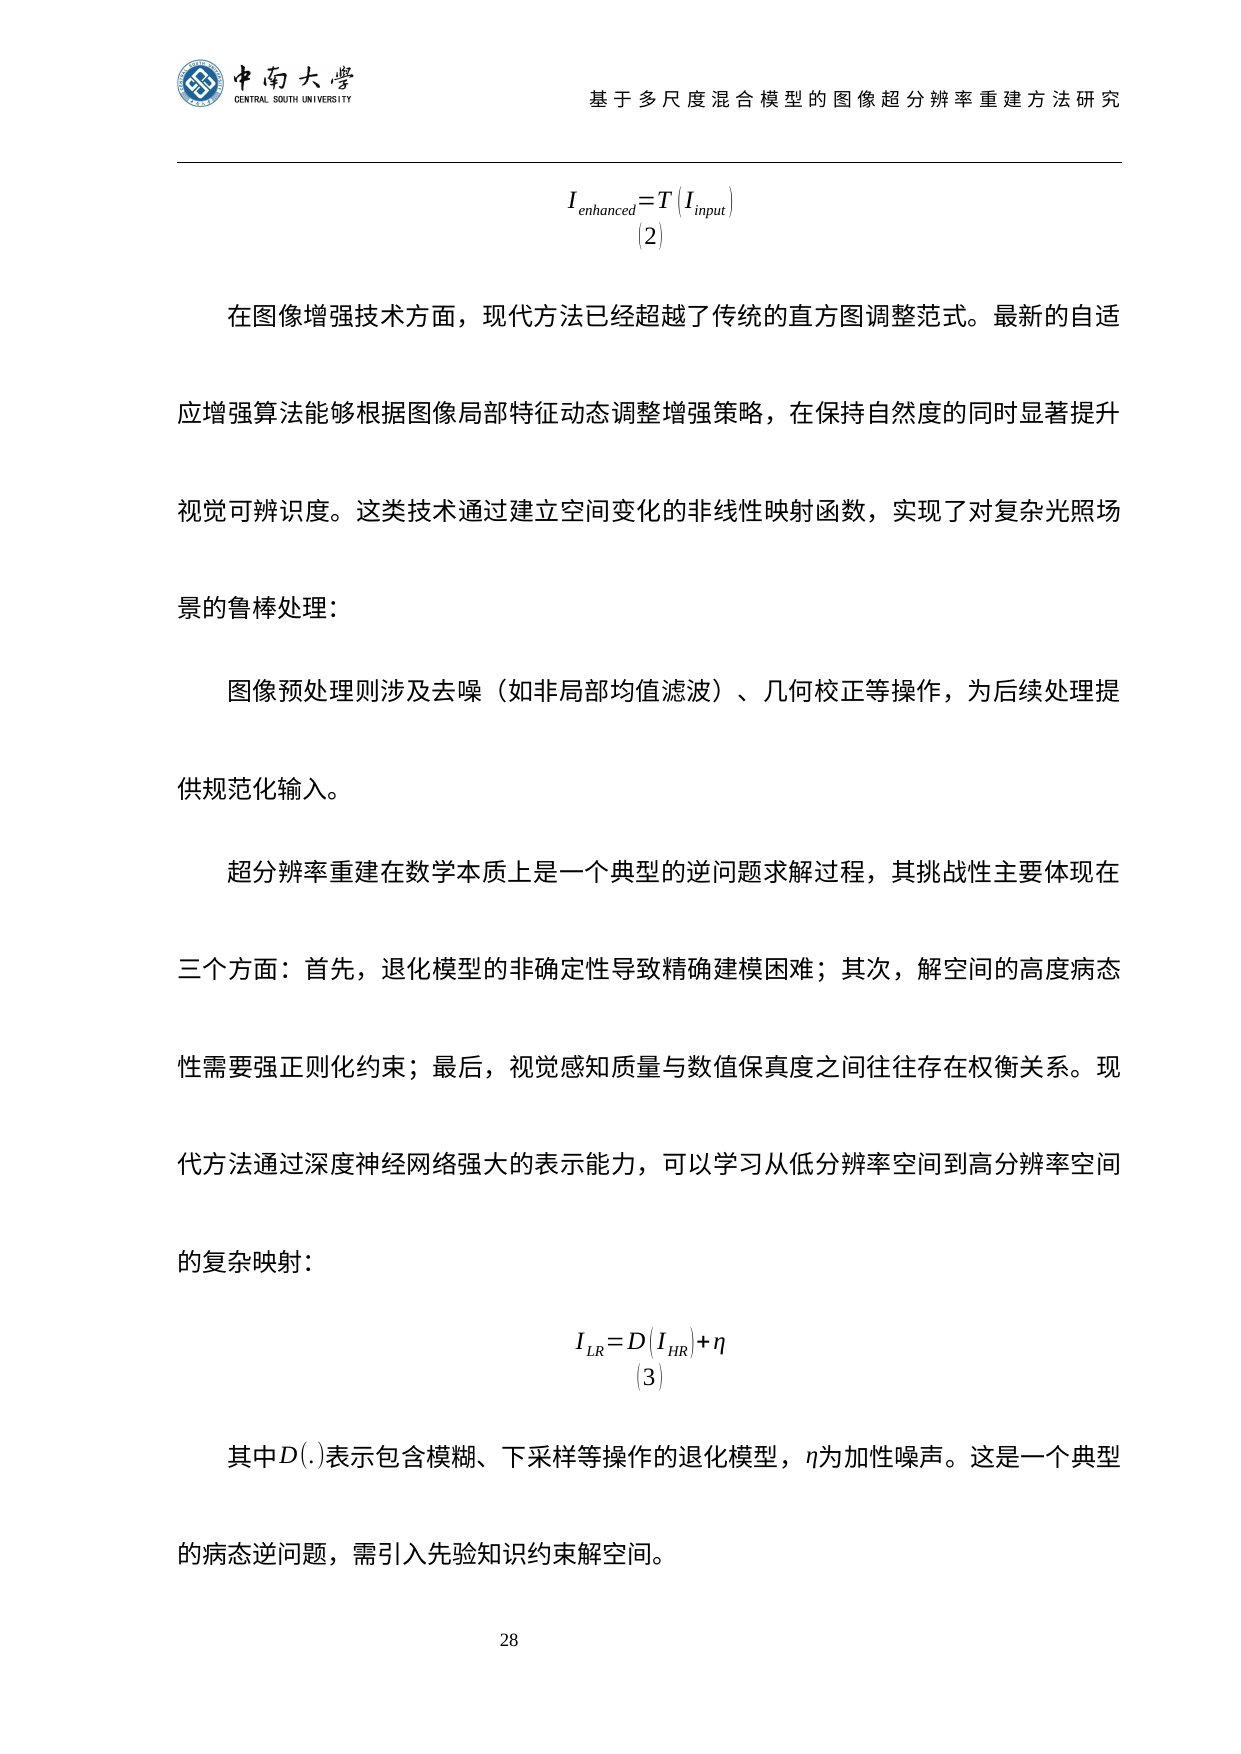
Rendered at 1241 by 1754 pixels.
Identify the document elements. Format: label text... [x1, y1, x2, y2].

picture [177, 59, 357, 107]
text 超分辨率重建在数学本质上是一个典型的逆问题求解过程，其挑战性主要体现在三个方面：首先，退化模型的非确定性导致精确建模困难；其次，解空间的高度病态性需要强正则化约束；最后，视觉感知质量与数值保真度之间往往存在权衡关系。现代方法通过深度神经网络强大的表示能力，可以学习从低分辨率空间到高分辨率空间的复杂映射： [177, 838, 1122, 1293]
text 其中表示包含模糊、下采样等操作的退化模型，为加性噪声。这是一个典型的病态逆问题，需引入先验知识约束解空间。 [177, 1423, 1122, 1585]
text 在图像增强技术方面，现代方法已经超越了传统的直方图调整范式。最新的自适应增强算法能够根据图像局部特征动态调整增强策略，在保持自然度的同时显著提升视觉可辨识度。这类技术通过建立空间变化的非线性映射函数，实现了对复杂光照场景的鲁棒处理： [177, 282, 1122, 639]
text 图像预处理则涉及去噪（如非局部均值滤波）、几何校正等操作，为后续处理提供规范化输入。 [177, 657, 1122, 820]
